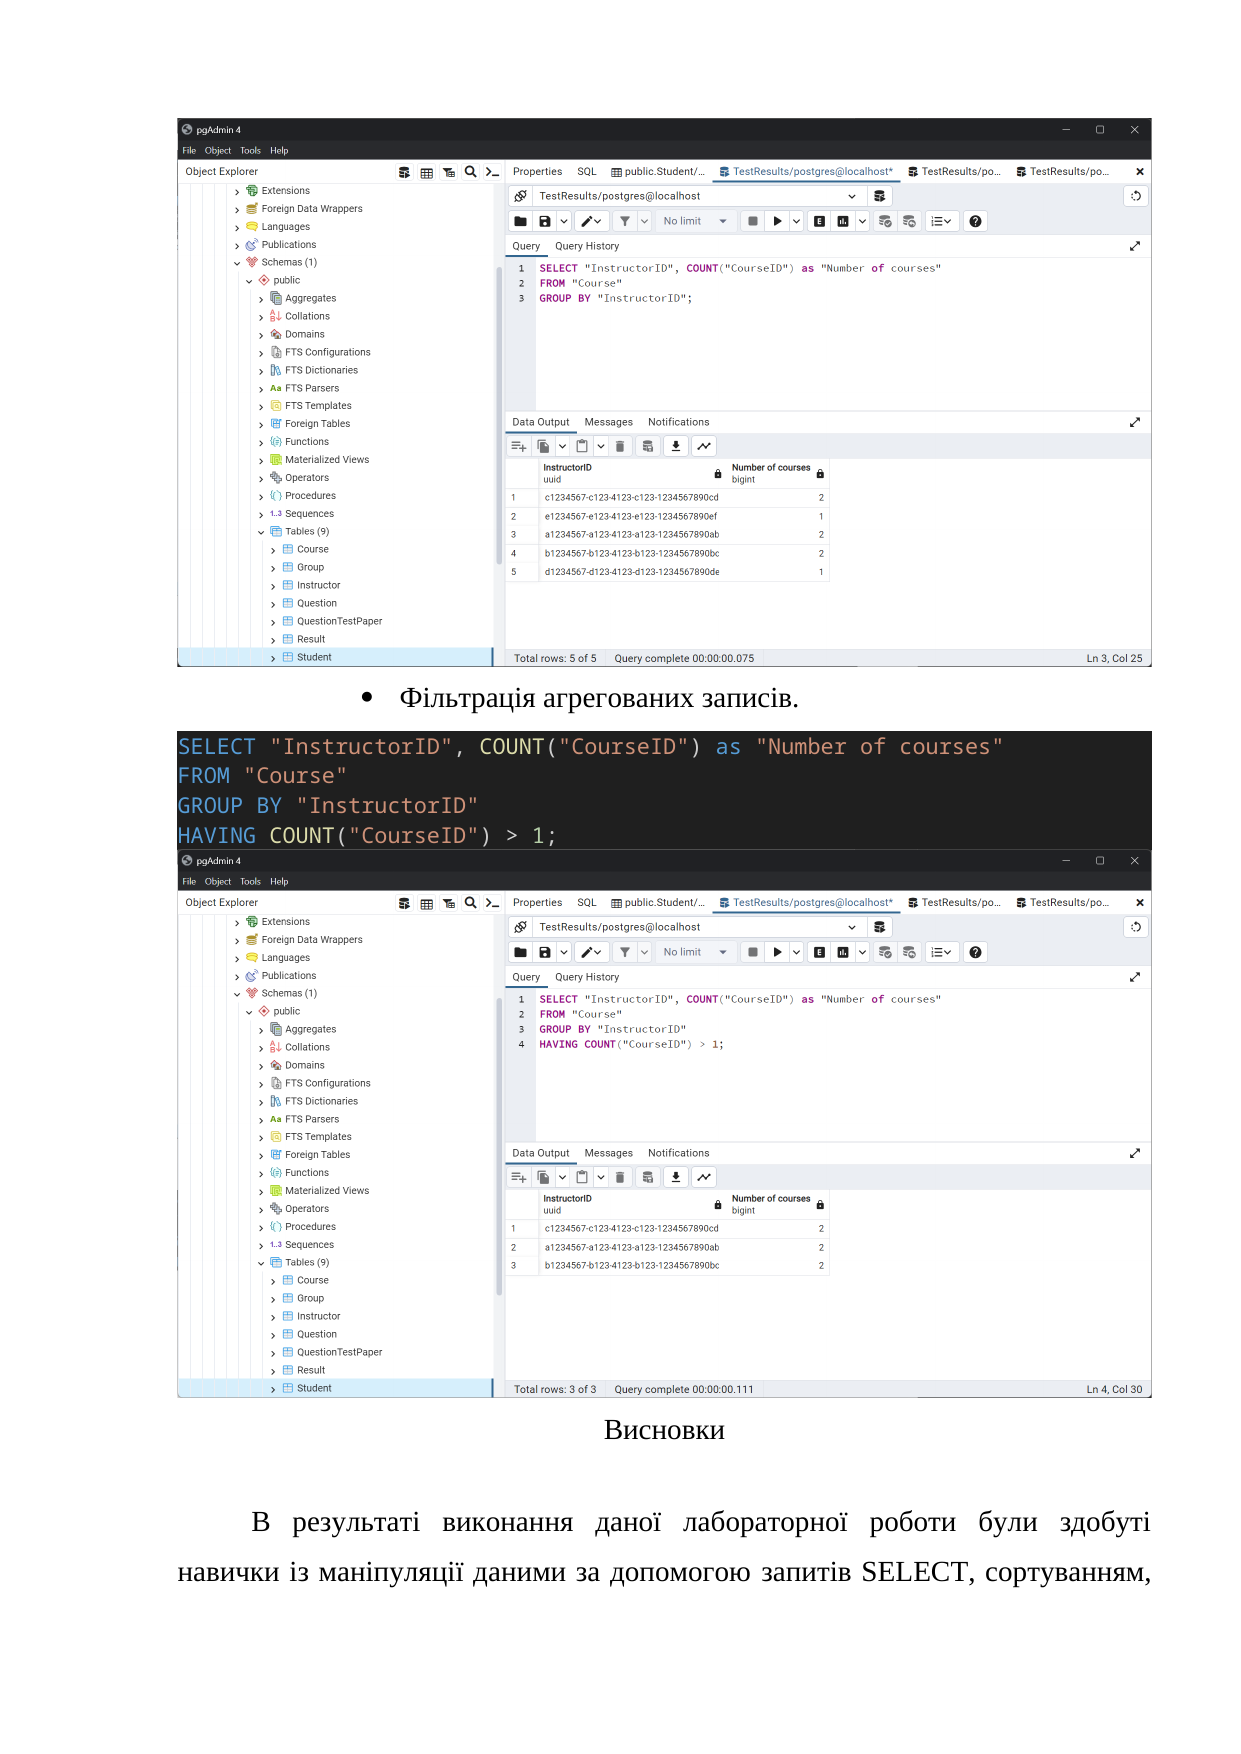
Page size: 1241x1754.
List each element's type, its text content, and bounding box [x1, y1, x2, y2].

text FROM "Course" [177, 760, 1152, 790]
text GROUP BY "InstructorID" [177, 790, 1152, 820]
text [177, 1504, 1152, 1588]
text HAVING COUNT("CourseID") > 1; [177, 820, 1152, 849]
text Висновки [177, 1412, 1152, 1445]
picture [177, 849, 1152, 1398]
text SELECT "InstructorID", COUNT("CourseID") as "Number of courses" [177, 731, 1152, 760]
list Фільтрація агрегованих записів. [362, 680, 1152, 714]
picture [177, 118, 1152, 667]
